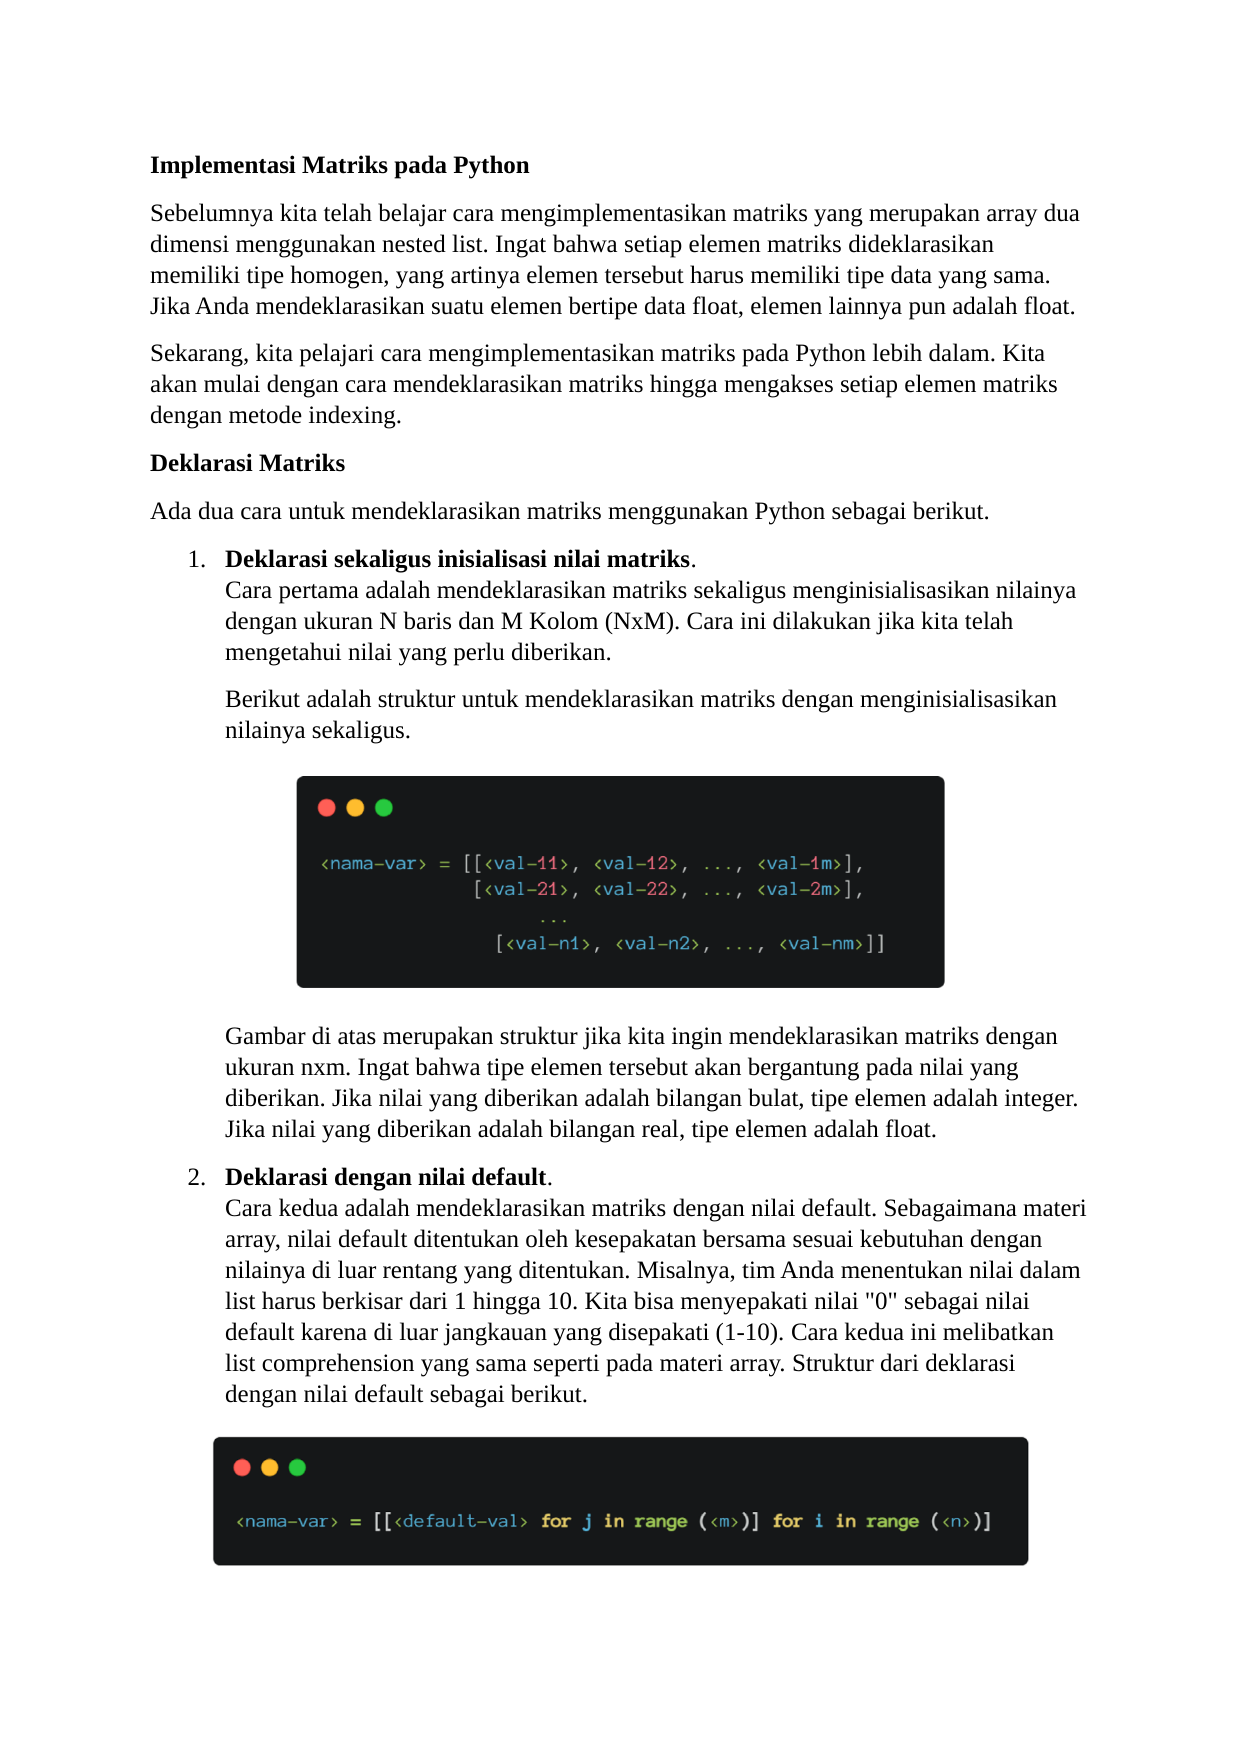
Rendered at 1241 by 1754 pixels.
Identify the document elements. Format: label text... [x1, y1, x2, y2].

text Sebelumnya kita telah belajar cara mengimplementasikan matriks yang merupakan array dua dimensi menggunakan nested list. Ingat bahwa setiap elemen matriks dideklarasikan memiliki tipe homogen, yang artinya elemen tersebut harus memiliki tipe data yang sama. Jika Anda mendeklarasikan suatu elemen bertipe data float, elemen lainnya pun adalah float. [150, 198, 1090, 319]
text Sekarang, kita pelajari cara mengimplementasikan matriks pada Python lebih dalam. Kita akan mulai dengan cara mendeklarasikan matriks hingga mengakses setiap elemen matriks dengan metode indexing. [150, 338, 1090, 429]
text Implementasi Matriks pada Python [150, 150, 1090, 179]
text Ada dua cara untuk mendeklarasikan matriks menggunakan Python sebagai berikut. [150, 496, 1090, 525]
text Berikut adalah struktur untuk mendeklarasikan matriks dengan menginisialisasikan nilainya sekaligus. [225, 684, 1090, 744]
picture [150, 1427, 1090, 1575]
list Deklarasi sekaligus inisialisasi nilai matriks. Cara pertama adalah mendeklarasikan matriks sekaligus menginisialisasikan nilainya dengan ukuran N baris dan M Kolom (NxM). Cara ini dilakukan jika kita telah mengetahui nilai yang perlu diberikan. [187, 544, 1090, 666]
text Deklarasi Matriks [150, 448, 1090, 477]
text Gambar di atas merupakan struktur jika kita ingin mendeklarasikan matriks dengan ukuran nxm. Ingat bahwa tipe elemen tersebut akan bergantung pada nilai yang diberikan. Jika nilai yang diberikan adalah bilangan bulat, tipe elemen adalah integer. Jika nilai yang diberikan adalah bilangan real, tipe elemen adalah float. [225, 1021, 1090, 1143]
picture [150, 763, 1091, 1003]
list Deklarasi dengan nilai default. Cara kedua adalah mendeklarasikan matriks dengan nilai default. Sebagaimana materi array, nilai default ditentukan oleh kesepakatan bersama sesuai kebutuhan dengan nilainya di luar rentang yang ditentukan. Misalnya, tim Anda menentukan nilai dalam list harus berkisar dari 1 hingga 10. Kita bisa menyepakati nilai "0" sebagai nilai default karena di luar jangkauan yang disepakati (1-10). Cara kedua ini melibatkan list comprehension yang sama seperti pada materi array. Struktur dari deklarasi dengan nilai default sebagai berikut. [187, 1162, 1090, 1408]
